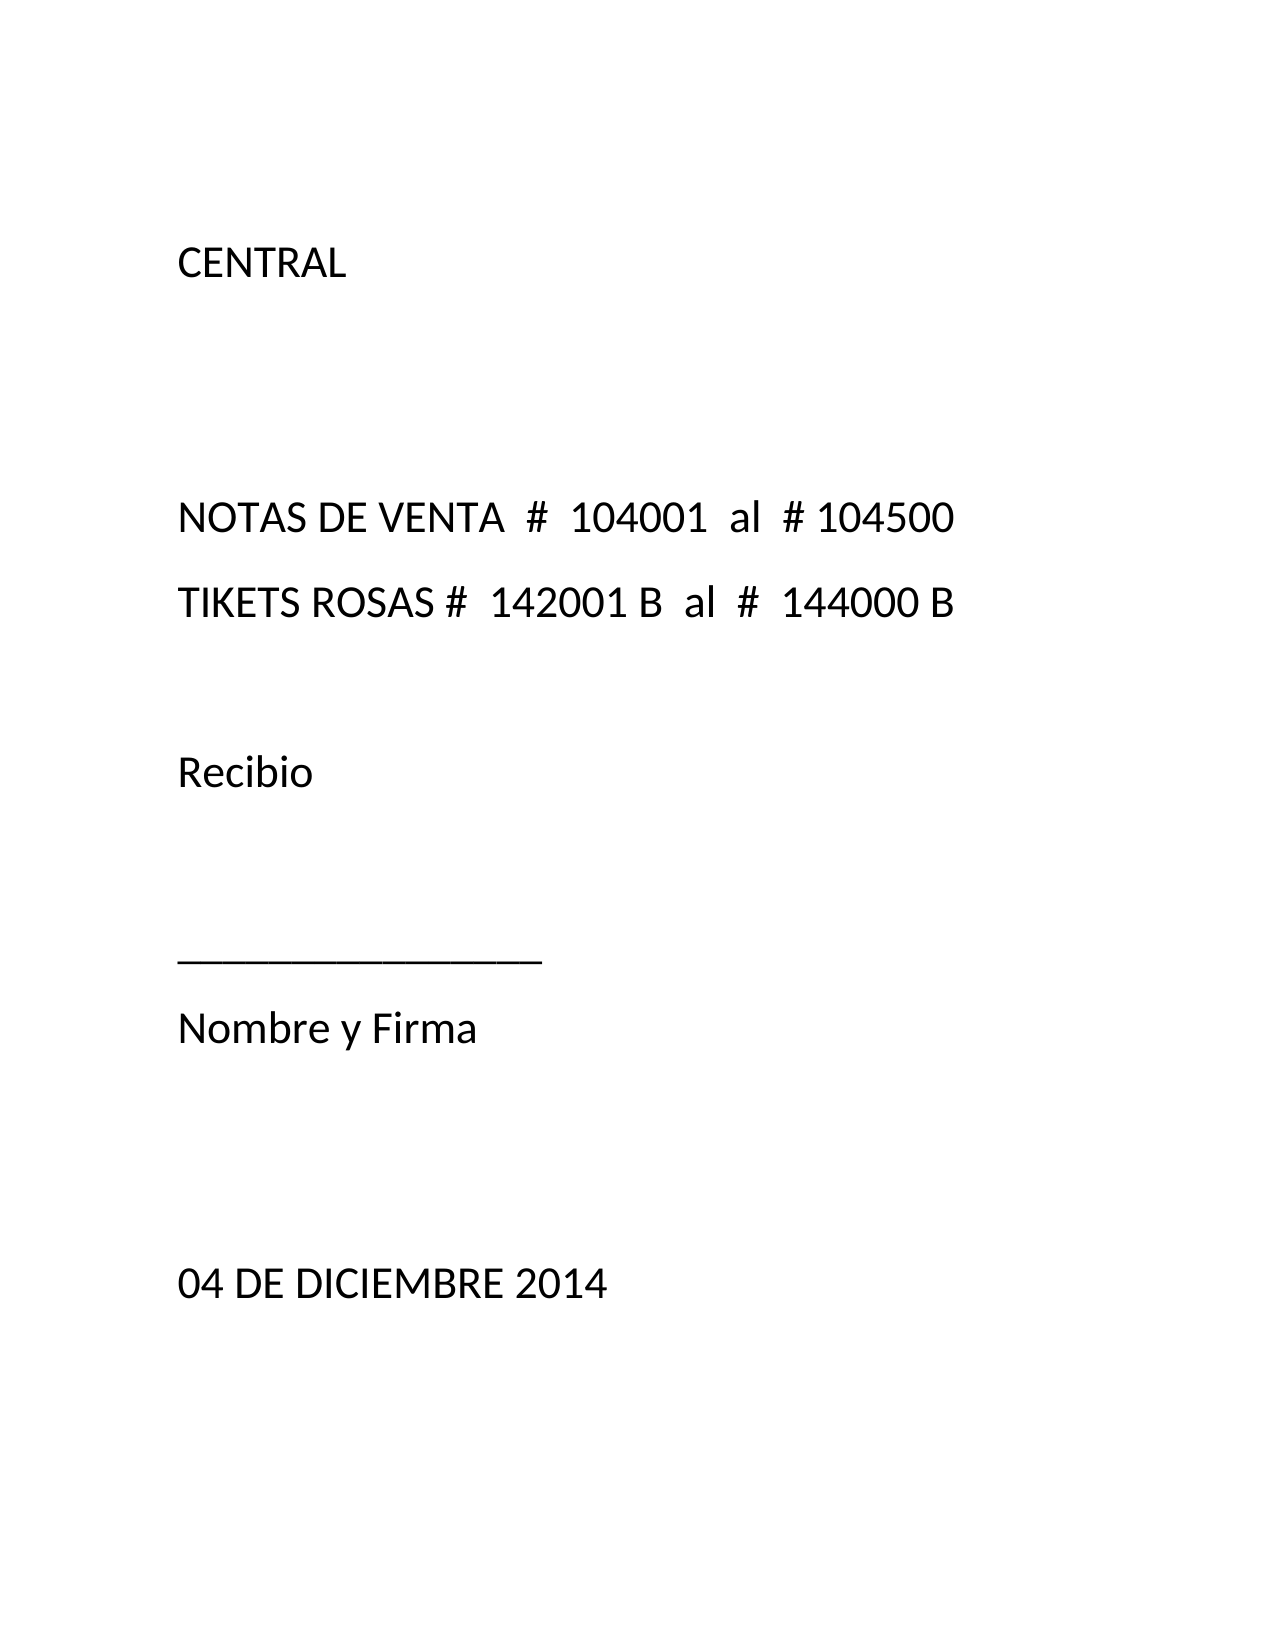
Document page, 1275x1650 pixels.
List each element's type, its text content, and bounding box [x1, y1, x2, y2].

text Nombre y Firma [177, 999, 1098, 1054]
text TIKETS ROSAS # 142001 B al # 144000 B [177, 573, 1098, 629]
text ________________ [177, 913, 1098, 969]
text Recibio [177, 743, 1098, 799]
text CENTRAL [177, 233, 1098, 289]
text NOTAS DE VENTA # 104001 al # 104500 [177, 488, 1098, 544]
text 04 DE DICIEMBRE 2014 [177, 1254, 1098, 1310]
